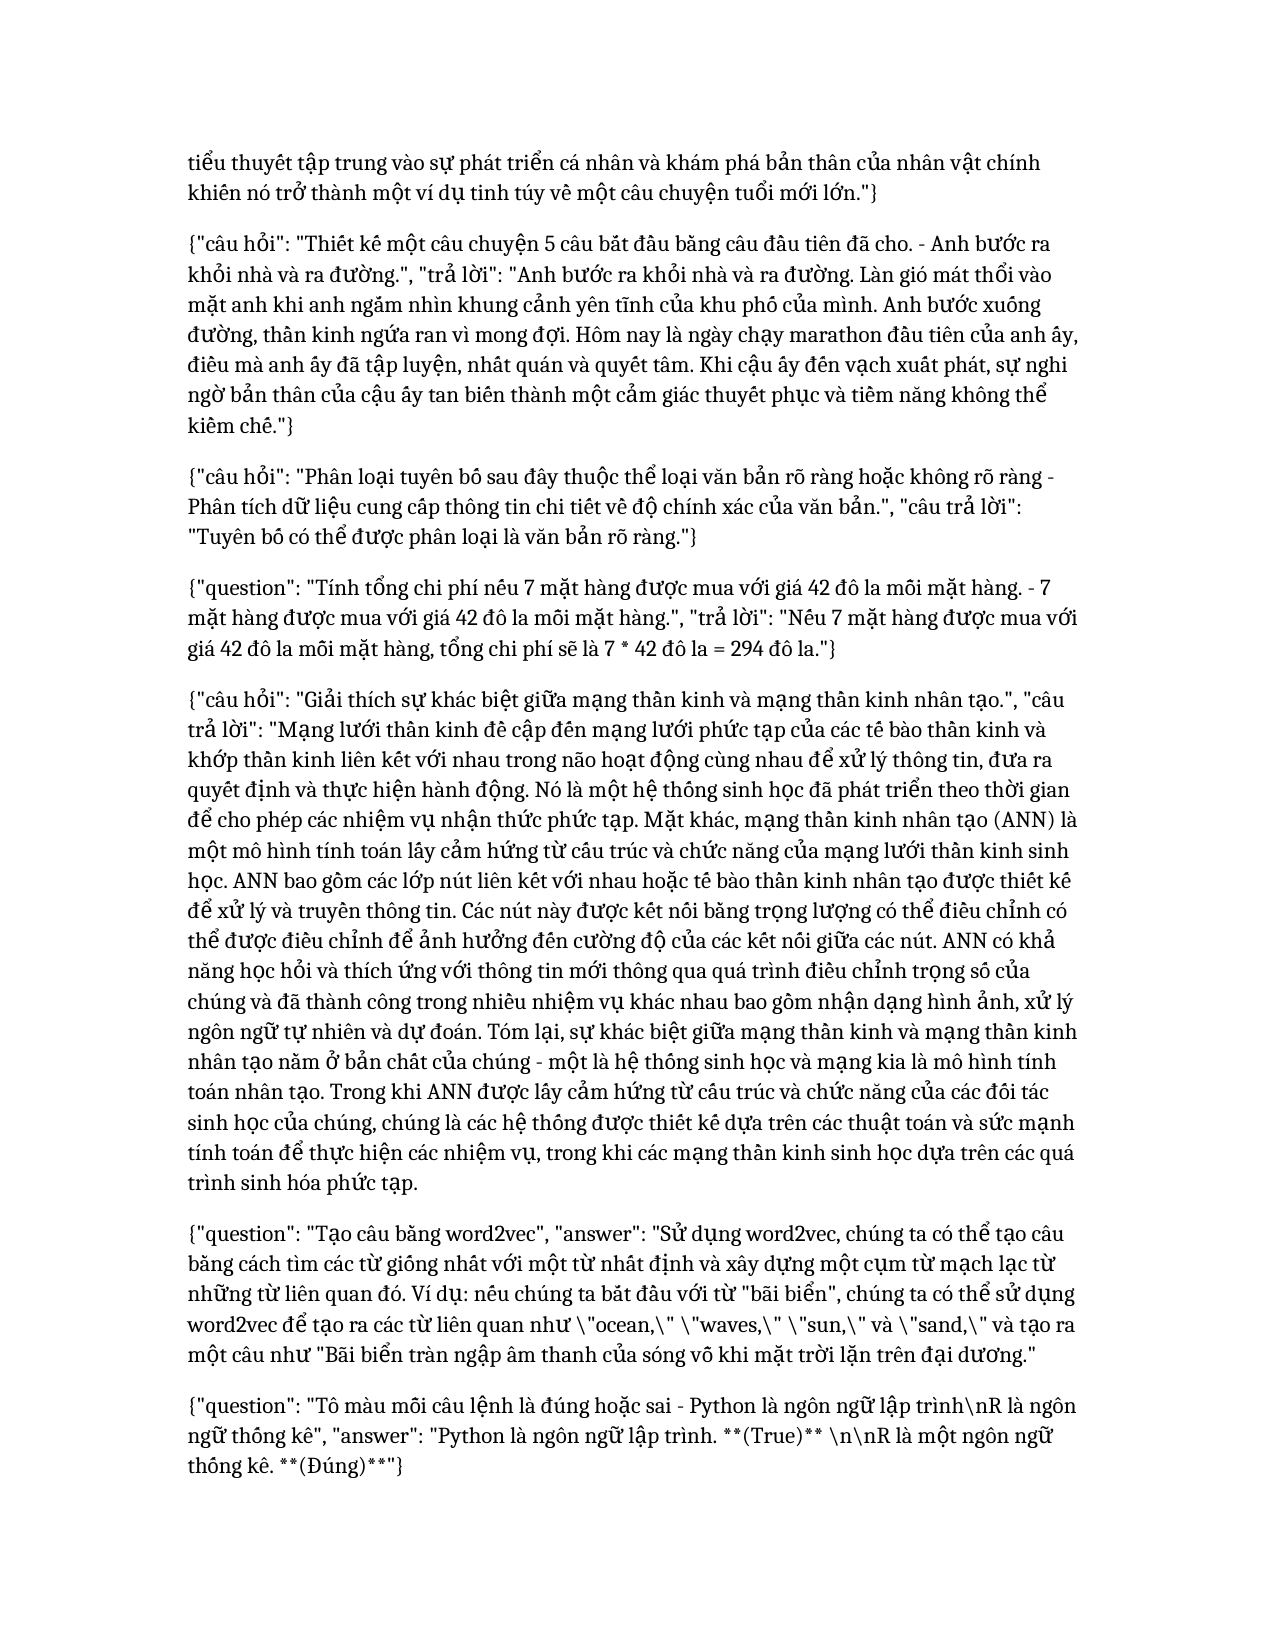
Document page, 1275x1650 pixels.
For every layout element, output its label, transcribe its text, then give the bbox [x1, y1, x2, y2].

text {"question": "Tạo câu bằng word2vec", "answer": "Sử dụng word2vec, chúng ta có thể tạo câu bằng cách tìm các từ giống nhất với một từ nhất định và xây dựng một cụm từ mạch lạc từ những từ liên quan đó. Ví dụ: nếu chúng ta bắt đầu với từ "bãi biển", chúng ta có thể sử dụng word2vec để tạo ra các từ liên quan như \"ocean,\" \"waves,\" \"sun,\" và \"sand,\" và tạo ra một câu như "Bãi biển tràn ngập âm thanh của sóng vỗ khi mặt trời lặn trên đại dương." [187, 1221, 1087, 1368]
text {"question": "Tính tổng chi phí nếu 7 mặt hàng được mua với giá 42 đô la mỗi mặt hàng. - 7 mặt hàng được mua với giá 42 đô la mỗi mặt hàng.", "trả lời": "Nếu 7 mặt hàng được mua với giá 42 đô la mỗi mặt hàng, tổng chi phí sẽ là 7 * 42 đô la = 294 đô la."} [187, 575, 1087, 662]
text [187, 150, 1087, 207]
text {"question": "Tô màu mỗi câu lệnh là đúng hoặc sai - Python là ngôn ngữ lập trình\nR là ngôn ngữ thống kê", "answer": "Python là ngôn ngữ lập trình. **(True)** \n\nR là một ngôn ngữ thống kê. **(Đúng)**"} [187, 1393, 1087, 1479]
text {"câu hỏi": "Thiết kế một câu chuyện 5 câu bắt đầu bằng câu đầu tiên đã cho. - Anh bước ra khỏi nhà và ra đường.", "trả lời": "Anh bước ra khỏi nhà và ra đường. Làn gió mát thổi vào mặt anh khi anh ngắm nhìn khung cảnh yên tĩnh của khu phố của mình. Anh bước xuống đường, thần kinh ngứa ran vì mong đợi. Hôm nay là ngày chạy marathon đầu tiên của anh ấy, điều mà anh ấy đã tập luyện, nhất quán và quyết tâm. Khi cậu ấy đến vạch xuất phát, sự nghi ngờ bản thân của cậu ấy tan biến thành một cảm giác thuyết phục và tiềm năng không thể kiềm chế."} [187, 231, 1087, 439]
text {"câu hỏi": "Giải thích sự khác biệt giữa mạng thần kinh và mạng thần kinh nhân tạo.", "câu trả lời": "Mạng lưới thần kinh đề cập đến mạng lưới phức tạp của các tế bào thần kinh và khớp thần kinh liên kết với nhau trong não hoạt động cùng nhau để xử lý thông tin, đưa ra quyết định và thực hiện hành động. Nó là một hệ thống sinh học đã phát triển theo thời gian để cho phép các nhiệm vụ nhận thức phức tạp. Mặt khác, mạng thần kinh nhân tạo (ANN) là một mô hình tính toán lấy cảm hứng từ cấu trúc và chức năng của mạng lưới thần kinh sinh học. ANN bao gồm các lớp nút liên kết với nhau hoặc tế bào thần kinh nhân tạo được thiết kế để xử lý và truyền thông tin. Các nút này được kết nối bằng trọng lượng có thể điều chỉnh có thể được điều chỉnh để ảnh hưởng đến cường độ của các kết nối giữa các nút. ANN có khả năng học hỏi và thích ứng với thông tin mới thông qua quá trình điều chỉnh trọng số của chúng và đã thành công trong nhiều nhiệm vụ khác nhau bao gồm nhận dạng hình ảnh, xử lý ngôn ngữ tự nhiên và dự đoán. Tóm lại, sự khác biệt giữa mạng thần kinh và mạng thần kinh nhân tạo nằm ở bản chất của chúng - một là hệ thống sinh học và mạng kia là mô hình tính toán nhân tạo. Trong khi ANN được lấy cảm hứng từ cấu trúc và chức năng của các đối tác sinh học của chúng, chúng là các hệ thống được thiết kế dựa trên các thuật toán và sức mạnh tính toán để thực hiện các nhiệm vụ, trong khi các mạng thần kinh sinh học dựa trên các quá trình sinh hóa phức tạp. [187, 686, 1087, 1196]
text {"câu hỏi": "Phân loại tuyên bố sau đây thuộc thể loại văn bản rõ ràng hoặc không rõ ràng - Phân tích dữ liệu cung cấp thông tin chi tiết về độ chính xác của văn bản.", "câu trả lời": "Tuyên bố có thể được phân loại là văn bản rõ ràng."} [187, 463, 1087, 550]
